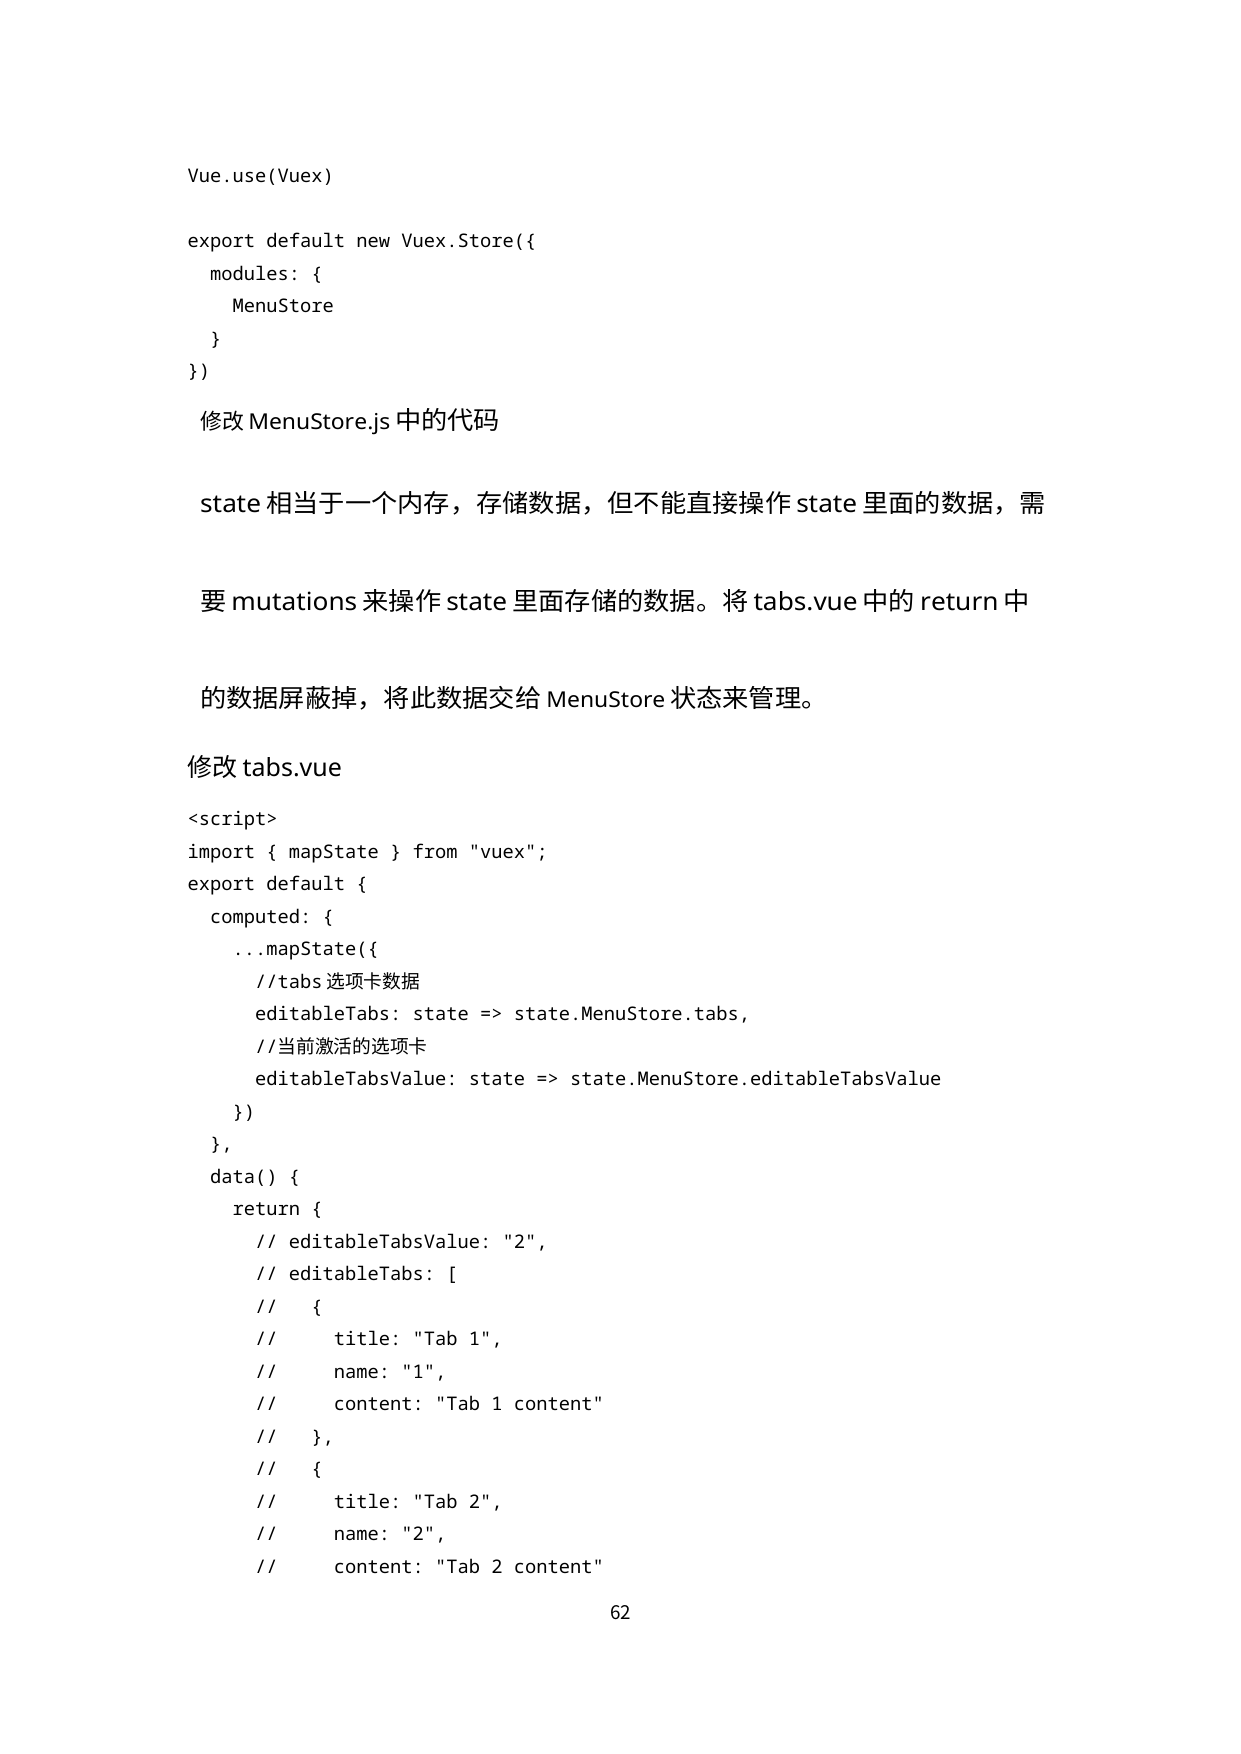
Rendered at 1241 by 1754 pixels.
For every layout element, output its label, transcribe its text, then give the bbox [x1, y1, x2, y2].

text // content: "Tab 2 content" [187, 1549, 1053, 1582]
text import { mapState } from "vuex"; [187, 834, 1053, 867]
text 修改tabs.vue [187, 748, 1053, 784]
text editableTabsValue: state => state.MenuStore.editableTabsValue [187, 1062, 1053, 1094]
text Vue.use(Vuex) [187, 159, 1053, 191]
text // { [187, 1452, 1053, 1484]
text editableTabs: state => state.MenuStore.tabs, [187, 997, 1053, 1029]
text state相当于一个内存，存储数据，但不能直接操作state里面的数据，需要mutations来操作state里面存储的数据。将tabs.vue中的return中的数据屏蔽掉，将此数据交给MenuStore状态来管理。 [200, 469, 1053, 729]
text export default { [187, 867, 1053, 899]
text }) [187, 354, 1053, 386]
text // title: "Tab 2", [187, 1484, 1053, 1517]
text return { [187, 1192, 1053, 1224]
text // editableTabsValue: "2", [187, 1224, 1053, 1257]
text // name: "1", [187, 1354, 1053, 1387]
text }, [187, 1127, 1053, 1159]
text // title: "Tab 1", [187, 1322, 1053, 1354]
text // name: "2", [187, 1517, 1053, 1549]
text //tabs选项卡数据 [187, 964, 1053, 997]
text //当前激活的选项卡 [187, 1029, 1053, 1062]
text // editableTabs: [ [187, 1257, 1053, 1289]
text export default new Vuex.Store({ [187, 224, 1053, 256]
text // }, [187, 1419, 1053, 1452]
text // { [187, 1289, 1053, 1322]
text MenuStore [187, 289, 1053, 321]
text computed: { [187, 899, 1053, 932]
text }) [187, 1094, 1053, 1127]
text <script> [187, 802, 1053, 834]
text // content: "Tab 1 content" [187, 1387, 1053, 1419]
text data() { [187, 1159, 1053, 1192]
text modules: { [187, 256, 1053, 289]
text ...mapState({ [187, 932, 1053, 964]
text 修改MenuStore.js中的代码 [200, 386, 1053, 451]
text } [187, 321, 1053, 354]
